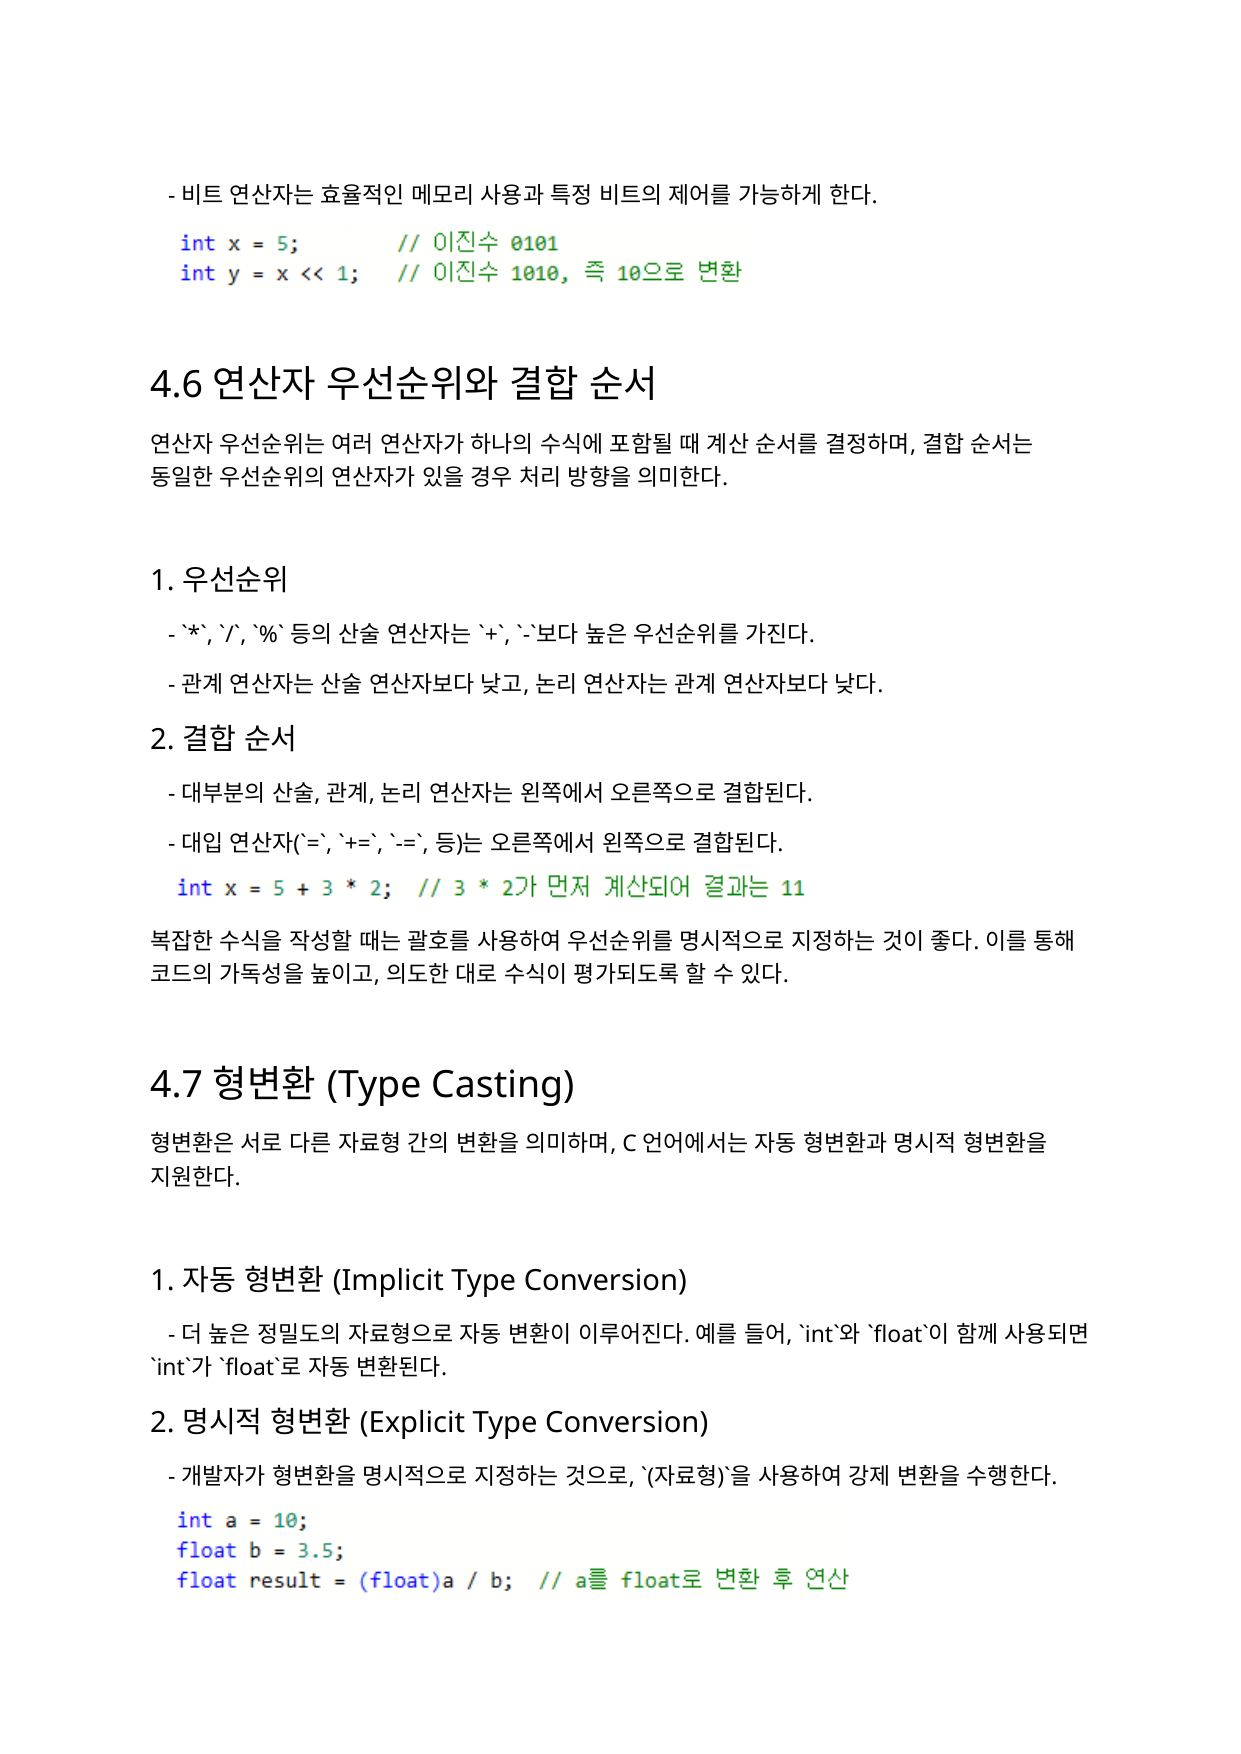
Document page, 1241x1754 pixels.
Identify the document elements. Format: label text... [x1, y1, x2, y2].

text - 비트 연산자는 효율적인 메모리 사용과 특정 비트의 제어를 가능하게 한다. [150, 177, 1090, 211]
picture [172, 874, 809, 899]
text 형변환은 서로 다른 자료형 간의 변환을 의미하며, C 언어에서는 자동 형변환과 명시적 형변환을 지원한다. [150, 1125, 1090, 1192]
text - 개발자가 형변환을 명시적으로 지정하는 것으로, `(자료형)`을 사용하여 강제 변환을 수행한다. [150, 1458, 1090, 1491]
text - 대부분의 산술, 관계, 논리 연산자는 왼쪽에서 오른쪽으로 결합된다. [150, 775, 1090, 808]
text 연산자 우선순위는 여러 연산자가 하나의 수식에 포함될 때 계산 순서를 결정하며, 결합 순서는 동일한 우선순위의 연산자가 있을 경우 처리 방향을 의미한다. [150, 425, 1090, 492]
picture [172, 1507, 852, 1599]
text - `*`, `/`, `%` 등의 산술 연산자는 `+`, `-`보다 높은 우선순위를 가진다. [150, 616, 1090, 649]
text 2. 명시적 형변환 (Explicit Type Conversion) [150, 1399, 1090, 1441]
text 1. 우선순위 [150, 557, 1090, 599]
text 4.6 연산자 우선순위와 결합 순서 [150, 354, 1090, 409]
text - 더 높은 정밀도의 자료형으로 자동 변환이 이루어진다. 예를 들어, `int`와 `float`이 함께 사용되면 `int`가 `float`로 자동 변환된다. [150, 1315, 1090, 1382]
picture [172, 227, 745, 290]
text 복잡한 수식을 작성할 때는 괄호를 사용하여 우선순위를 명시적으로 지정하는 것이 좋다. 이를 통해 코드의 가독성을 높이고, 의도한 대로 수식이 평가되도록 할 수 있다. [150, 923, 1090, 989]
text - 대입 연산자(`=`, `+=`, `-=`, 등)는 오른쪽에서 왼쪽으로 결합된다. [150, 825, 1090, 858]
text - 관계 연산자는 산술 연산자보다 낮고, 논리 연산자는 관계 연산자보다 낮다. [150, 666, 1090, 699]
text 1. 자동 형변환 (Implicit Type Conversion) [150, 1256, 1090, 1299]
text 2. 결합 순서 [150, 716, 1090, 758]
text 4.7 형변환 (Type Casting) [150, 1054, 1090, 1108]
